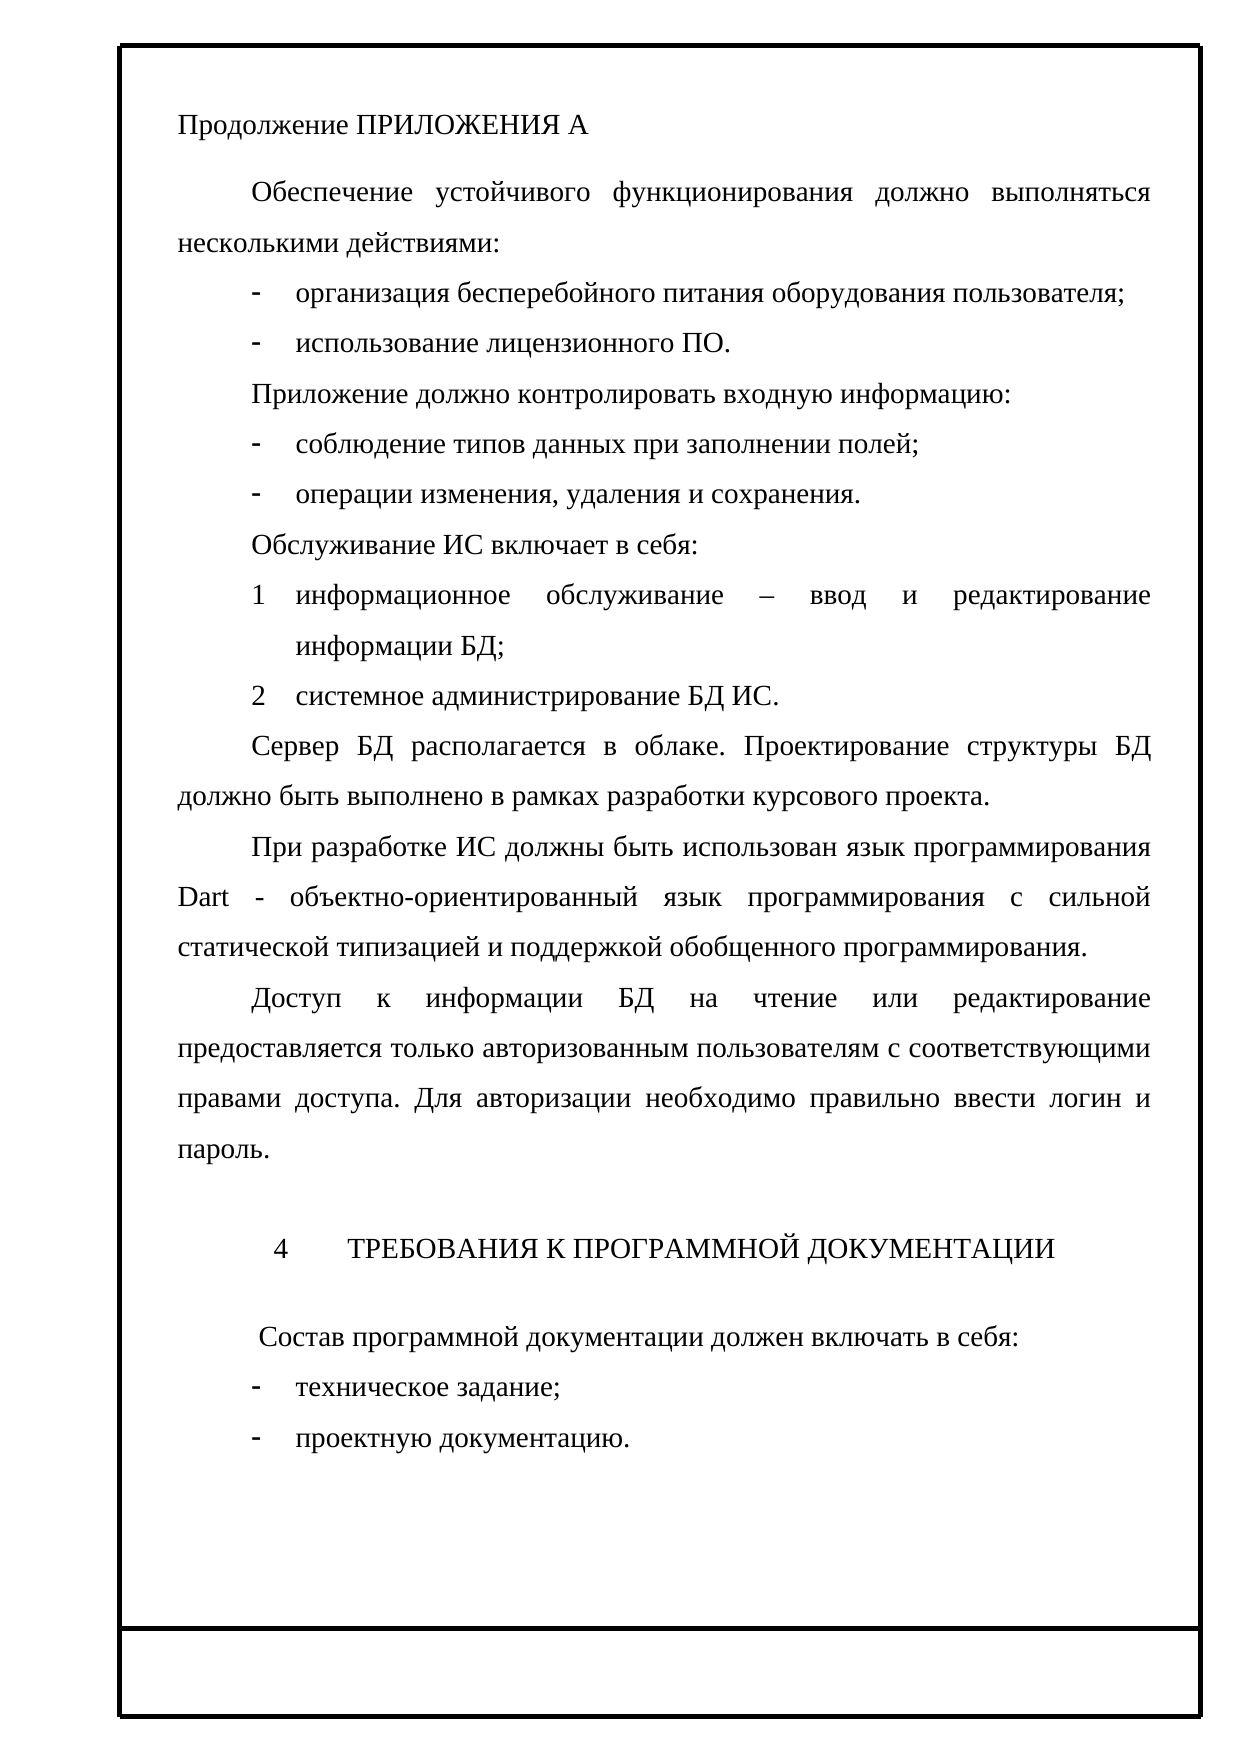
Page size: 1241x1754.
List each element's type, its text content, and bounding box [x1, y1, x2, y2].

list техническое задание; [251, 1369, 1152, 1403]
text Состав программной документации должен включать в себя: [177, 1319, 1152, 1353]
list Продолжение ПРИЛОЖЕНИЯ А [177, 107, 1152, 141]
list системное администрирование БД ИС. [251, 678, 1152, 711]
list ТРЕБОВАНИЯ К ПРОГРАММНОЙ ДОКУМЕНТАЦИИ [177, 1231, 1152, 1265]
list использование лицензионного ПО. [251, 325, 1152, 359]
text При разработке ИС должны быть использован язык программирования Dart - объектно-ориентированный язык программирования с сильной статической типизацией и поддержкой обобщенного программирования. [177, 829, 1152, 963]
list проектную документацию. [251, 1420, 1152, 1454]
text Приложение должно контролировать входную информацию: [177, 376, 1152, 409]
list операции изменения, удаления и сохранения. [251, 477, 1152, 510]
text Сервер БД располагается в облаке. Проектирование структуры БД должно быть выполнено в рамках разработки курсового проекта. [177, 728, 1152, 812]
list информационное обслуживание – ввод и редактирование информации БД; [251, 577, 1152, 661]
text Доступ к информации БД на чтение или редактирование предоставляется только авторизованным пользователям с соответствующими правами доступа. Для авторизации необходимо правильно ввести логин и пароль. [177, 980, 1152, 1164]
list организация бесперебойного питания оборудования пользователя; [251, 275, 1152, 309]
text Обслуживание ИС включает в себя: [177, 527, 1152, 561]
list соблюдение типов данных при заполнении полей; [251, 426, 1152, 460]
text Обеспечение устойчивого функционирования должно выполняться несколькими действиями: [177, 174, 1152, 258]
